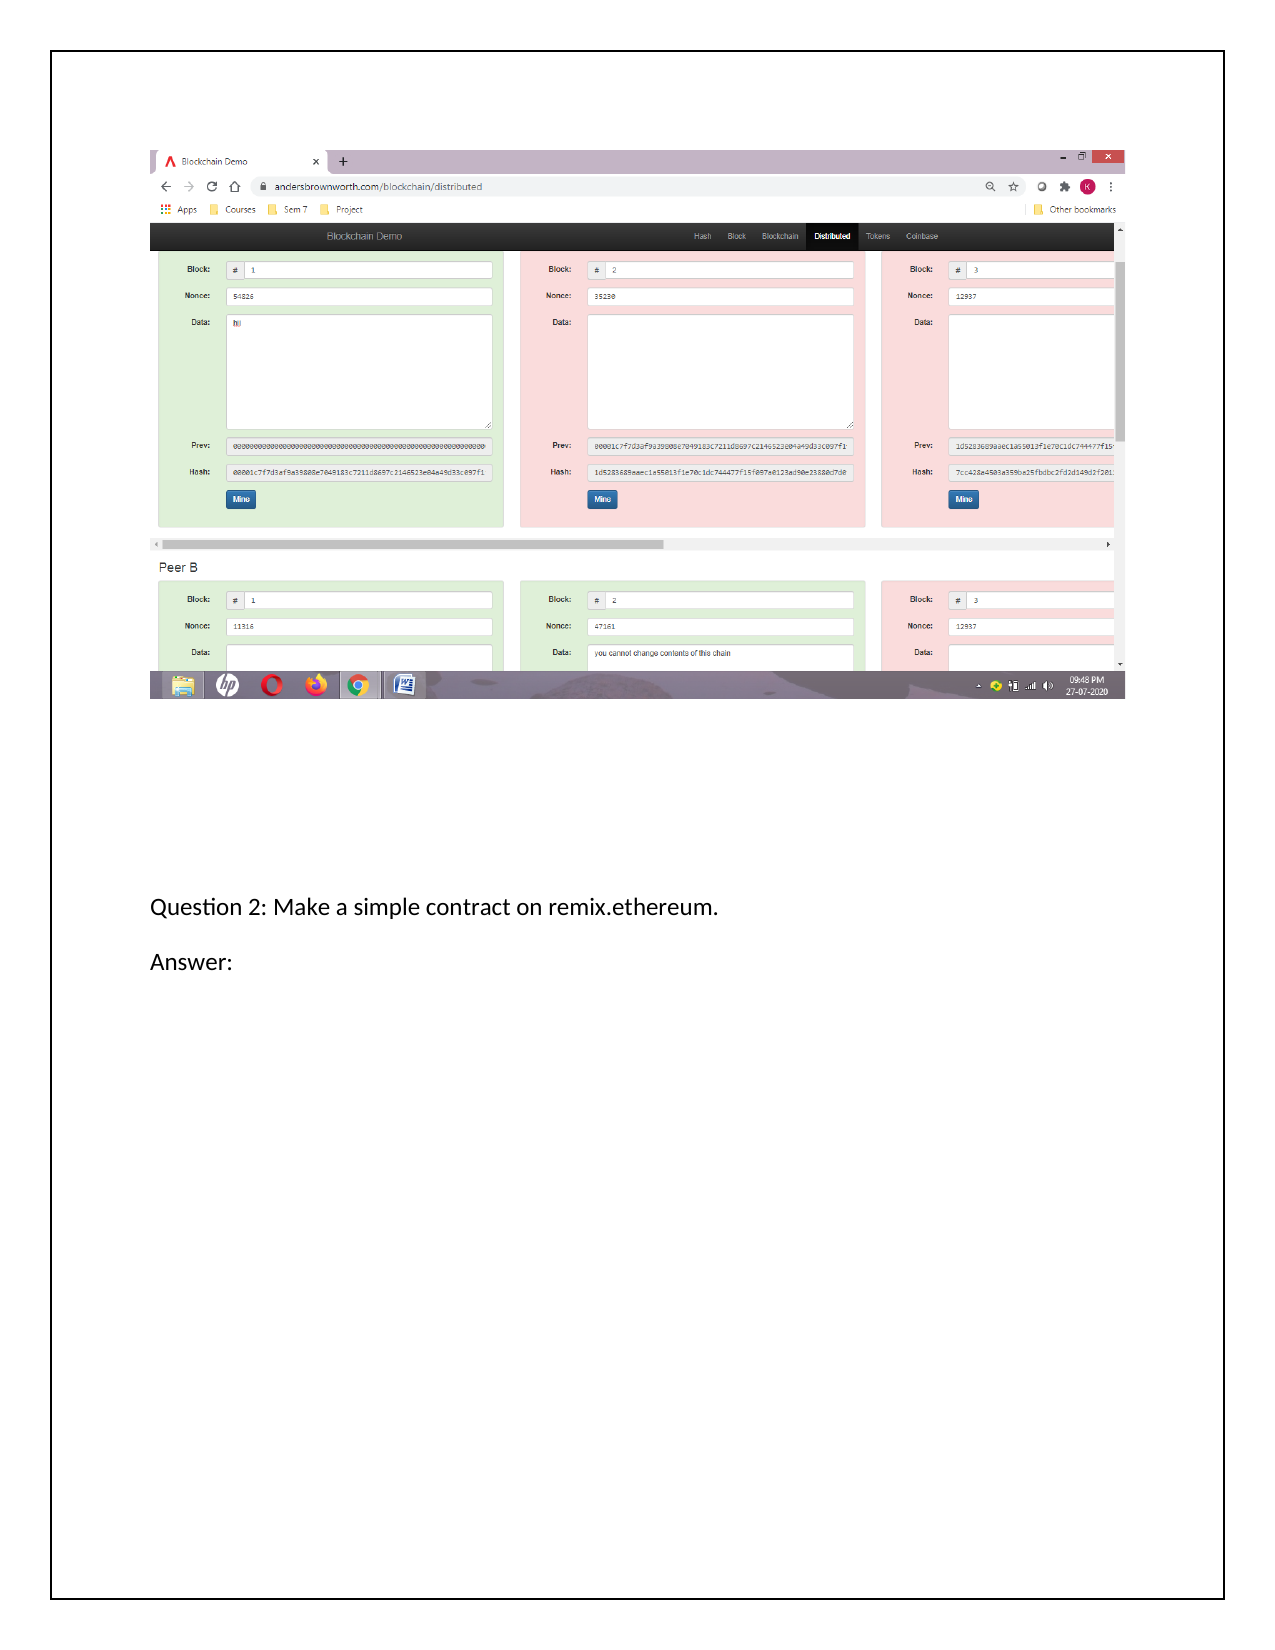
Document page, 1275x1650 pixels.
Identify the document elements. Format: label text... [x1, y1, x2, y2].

text Answer: [150, 946, 1125, 977]
picture [150, 150, 1125, 699]
text Question 2: Make a simple contract on remix.ethereum. [150, 891, 1125, 921]
